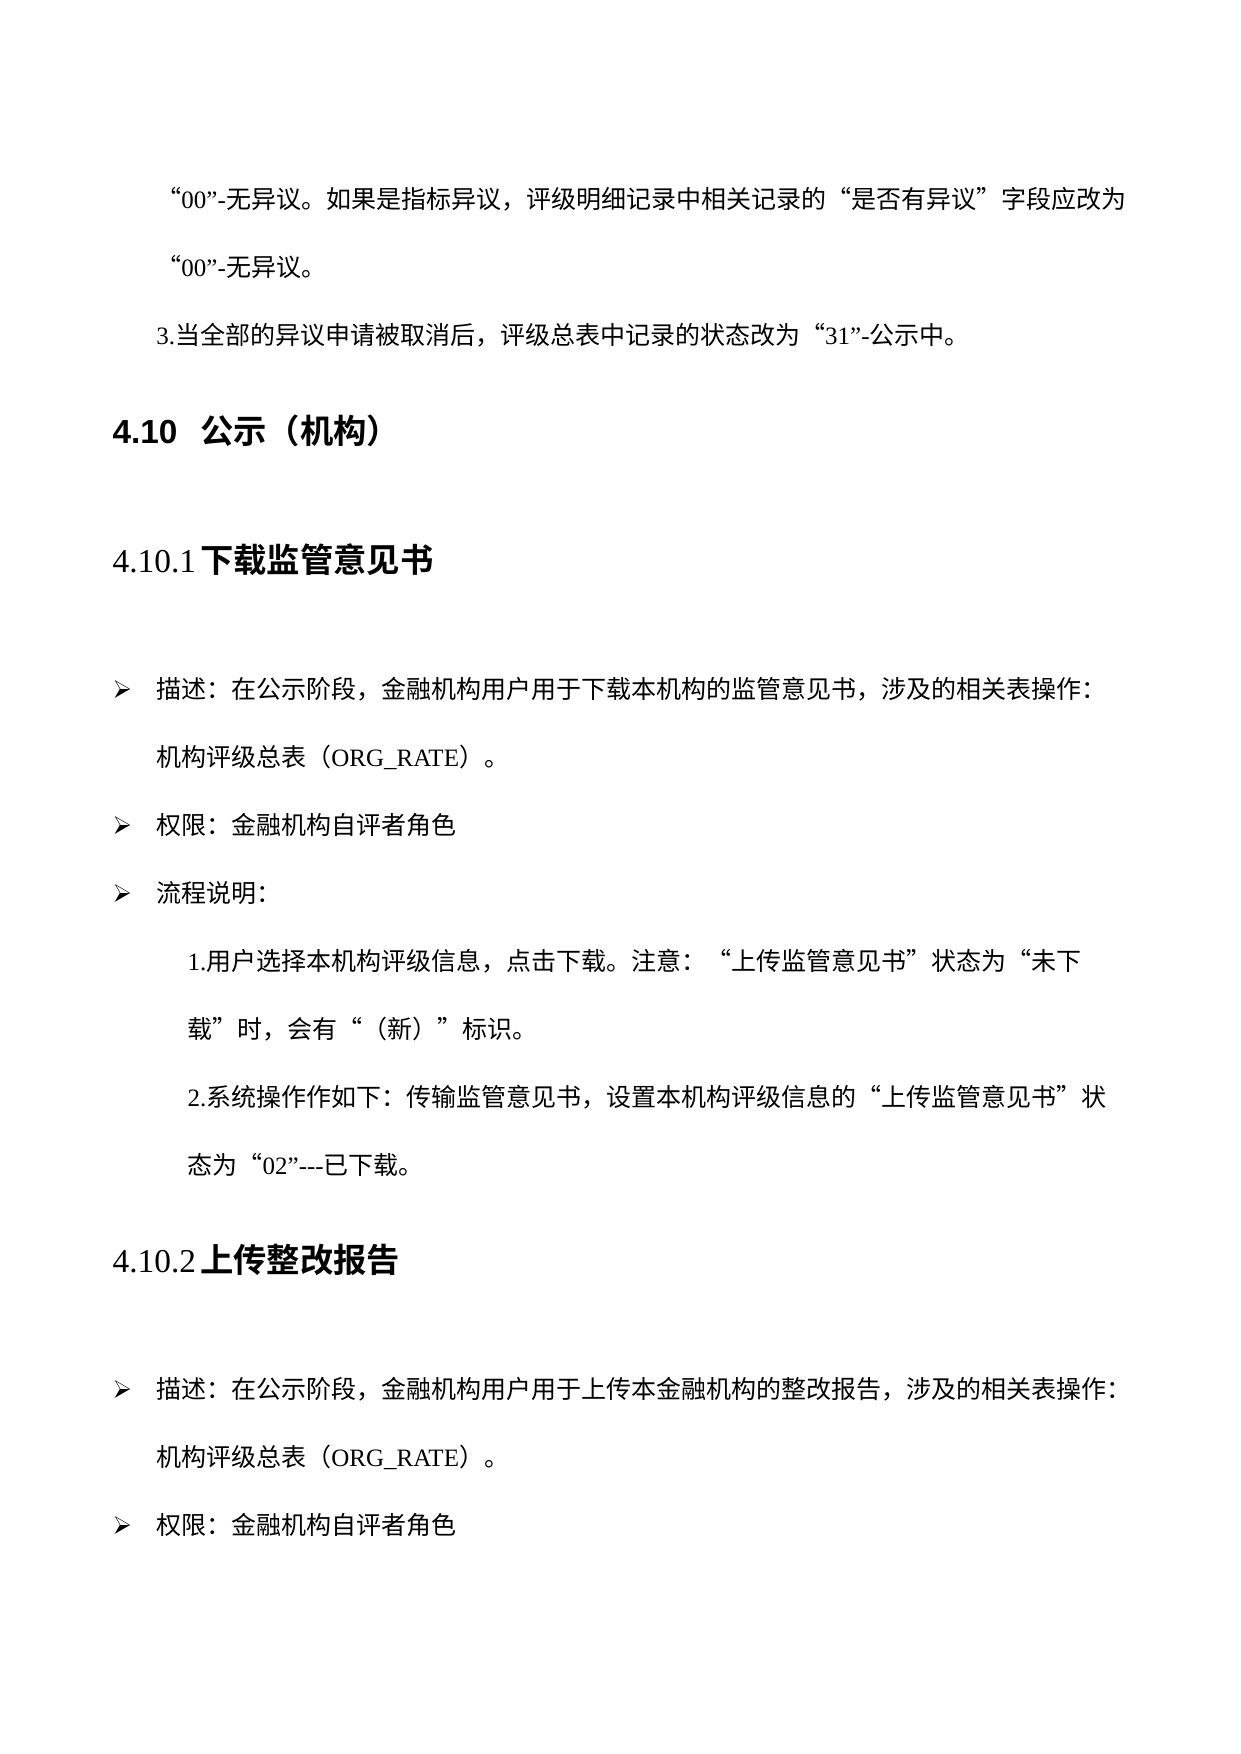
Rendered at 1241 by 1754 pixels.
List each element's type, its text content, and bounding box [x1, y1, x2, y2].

subtitle 上传整改报告 [112, 1224, 1128, 1292]
list 权限：金融机构自评者角色 [112, 790, 1128, 858]
subtitle 公示（机构） [112, 395, 1128, 463]
text 1.用户选择本机构评级信息，点击下载。注意：“上传监管意见书”状态为“未下载”时，会有“（新）”标识。 [187, 926, 1128, 1062]
list 流程说明： [112, 858, 1128, 926]
text 3.当全部的异议申请被取消后，评级总表中记录的状态改为“31”-公示中。 [156, 300, 1128, 368]
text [156, 164, 1128, 300]
text 2.系统操作作如下：传输监管意见书，设置本机构评级信息的“上传监管意见书”状态为“02”---已下载。 [187, 1062, 1128, 1197]
subtitle 下载监管意见书 [112, 524, 1128, 592]
list 权限：金融机构自评者角色 [112, 1490, 1128, 1558]
list 描述：在公示阶段，金融机构用户用于下载本机构的监管意见书，涉及的相关表操作：机构评级总表（ORG_RATE）。 [112, 654, 1128, 790]
list 描述：在公示阶段，金融机构用户用于上传本金融机构的整改报告，涉及的相关表操作：机构评级总表（ORG_RATE）。 [112, 1354, 1128, 1490]
